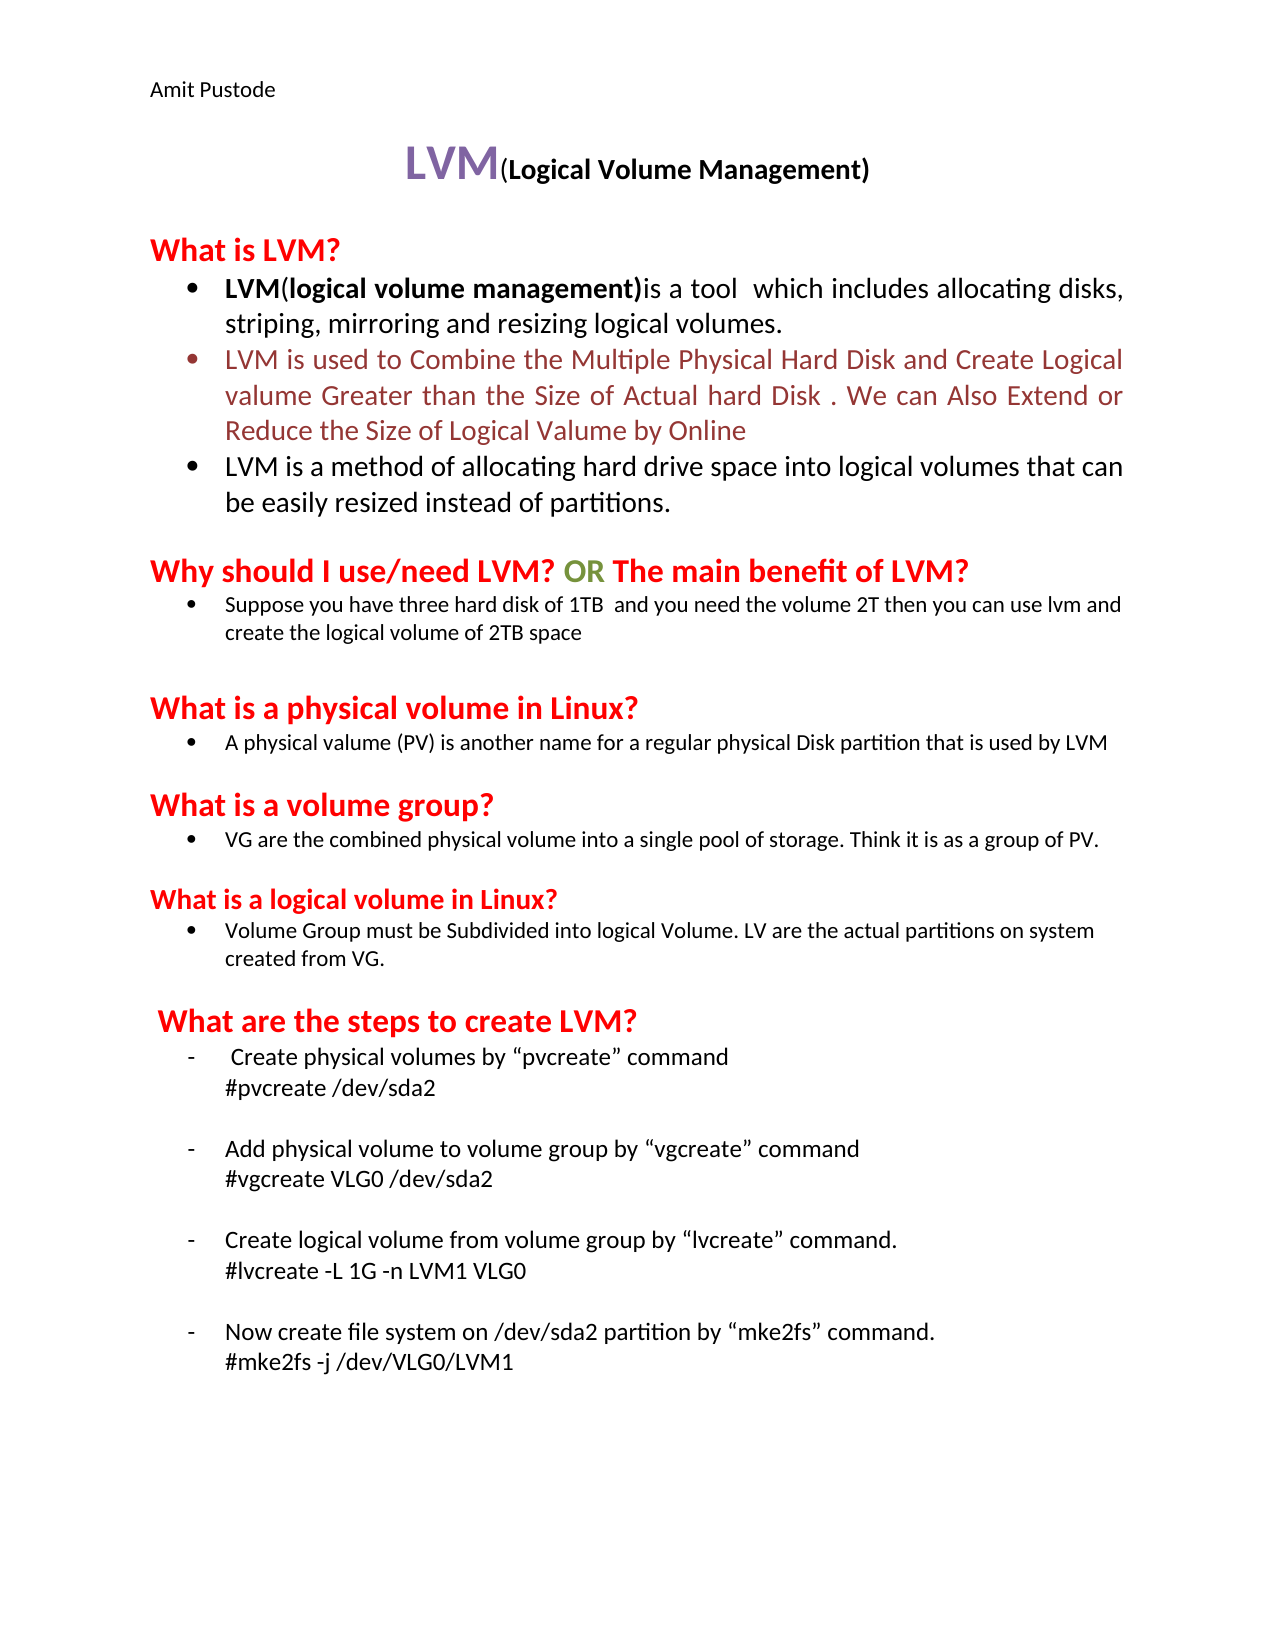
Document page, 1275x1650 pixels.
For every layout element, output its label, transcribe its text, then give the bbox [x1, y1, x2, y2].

list LVM(logical volume management)is a tool which includes allocating disks, striping, mirroring and resizing logical volumes. [187, 270, 1125, 341]
text What is LVM? [150, 229, 1125, 270]
list Create physical volumes by “pvcreate” command #pvcreate /dev/sda2 [187, 1041, 1125, 1102]
list LVM is used to Combine the Multiple Physical Hard Disk and Create Logical valume Greater than the Size of Actual hard Disk . We can Also Extend or Reduce the Size of Logical Valume by Online [187, 341, 1125, 448]
text What is a logical volume in Linux? [150, 881, 1125, 916]
list Create logical volume from volume group by “lvcreate” command. #lvcreate -L 1G -n LVM1 VLG0 [187, 1224, 1125, 1285]
list VG are the combined physical volume into a single pool of storage. Think it is as a group of PV. [187, 825, 1125, 853]
list Suppose you have three hard disk of 1TB and you need the volume 2T then you can use lvm and create the logical volume of 2TB space [187, 591, 1125, 647]
list Now create file system on /dev/sda2 partition by “mke2fs” command. #mke2fs -j /dev/VLG0/LVM1 [187, 1316, 1125, 1377]
list Add physical volume to volume group by “vgcreate” command #vgcreate VLG0 /dev/sda2 [187, 1133, 1125, 1194]
text What are the steps to create LVM? [150, 1001, 1125, 1041]
list LVM is a method of allocating hard drive space into logical volumes that can be easily resized instead of partitions. [187, 448, 1125, 519]
text What is a physical volume in Linux? [150, 687, 1125, 728]
text LVM(Logical Volume Management) [150, 131, 1125, 192]
text What is a volume group? [150, 784, 1125, 825]
list Volume Group must be Subdivided into logical Volume. LV are the actual partitions on system created from VG. [187, 916, 1125, 972]
list A physical valume (PV) is another name for a regular physical Disk partition that is used by LVM [187, 728, 1125, 756]
text Why should I use/need LVM? OR The main benefit of LVM? [150, 550, 1125, 591]
